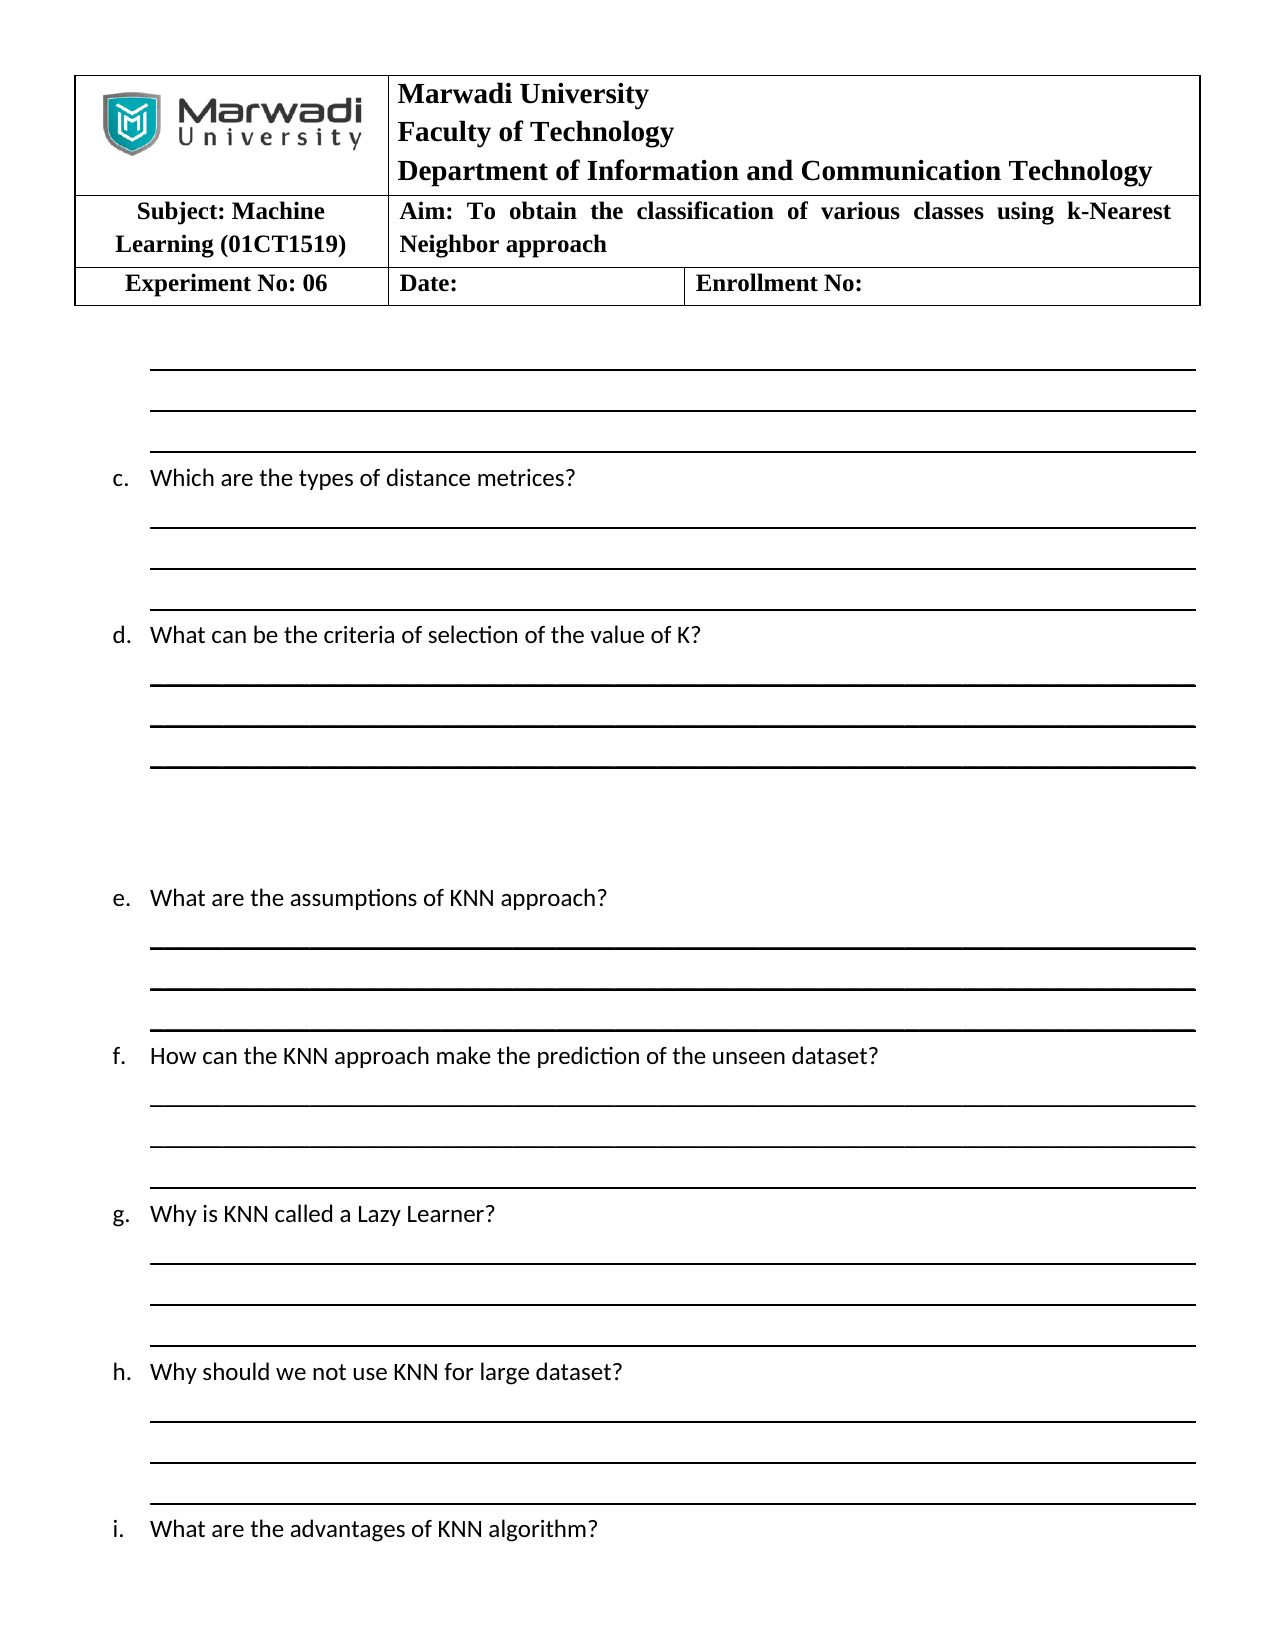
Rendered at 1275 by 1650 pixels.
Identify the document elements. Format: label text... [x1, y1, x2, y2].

list What can be the criteria of selection of the value of K? [112, 619, 1200, 650]
list Which are the types of distance metrices? [112, 462, 1200, 492]
list What are the assumptions of KNN approach? [112, 882, 1200, 913]
list Why is KNN called a Lazy Learner? [112, 1198, 1200, 1228]
list Why should we not use KNN for large dataset? [112, 1356, 1200, 1386]
picture [87, 76, 377, 172]
list How can the KNN approach make the prediction of the unseen dataset? [112, 1040, 1200, 1071]
list What are the advantages of KNN algorithm? [112, 1514, 1200, 1544]
